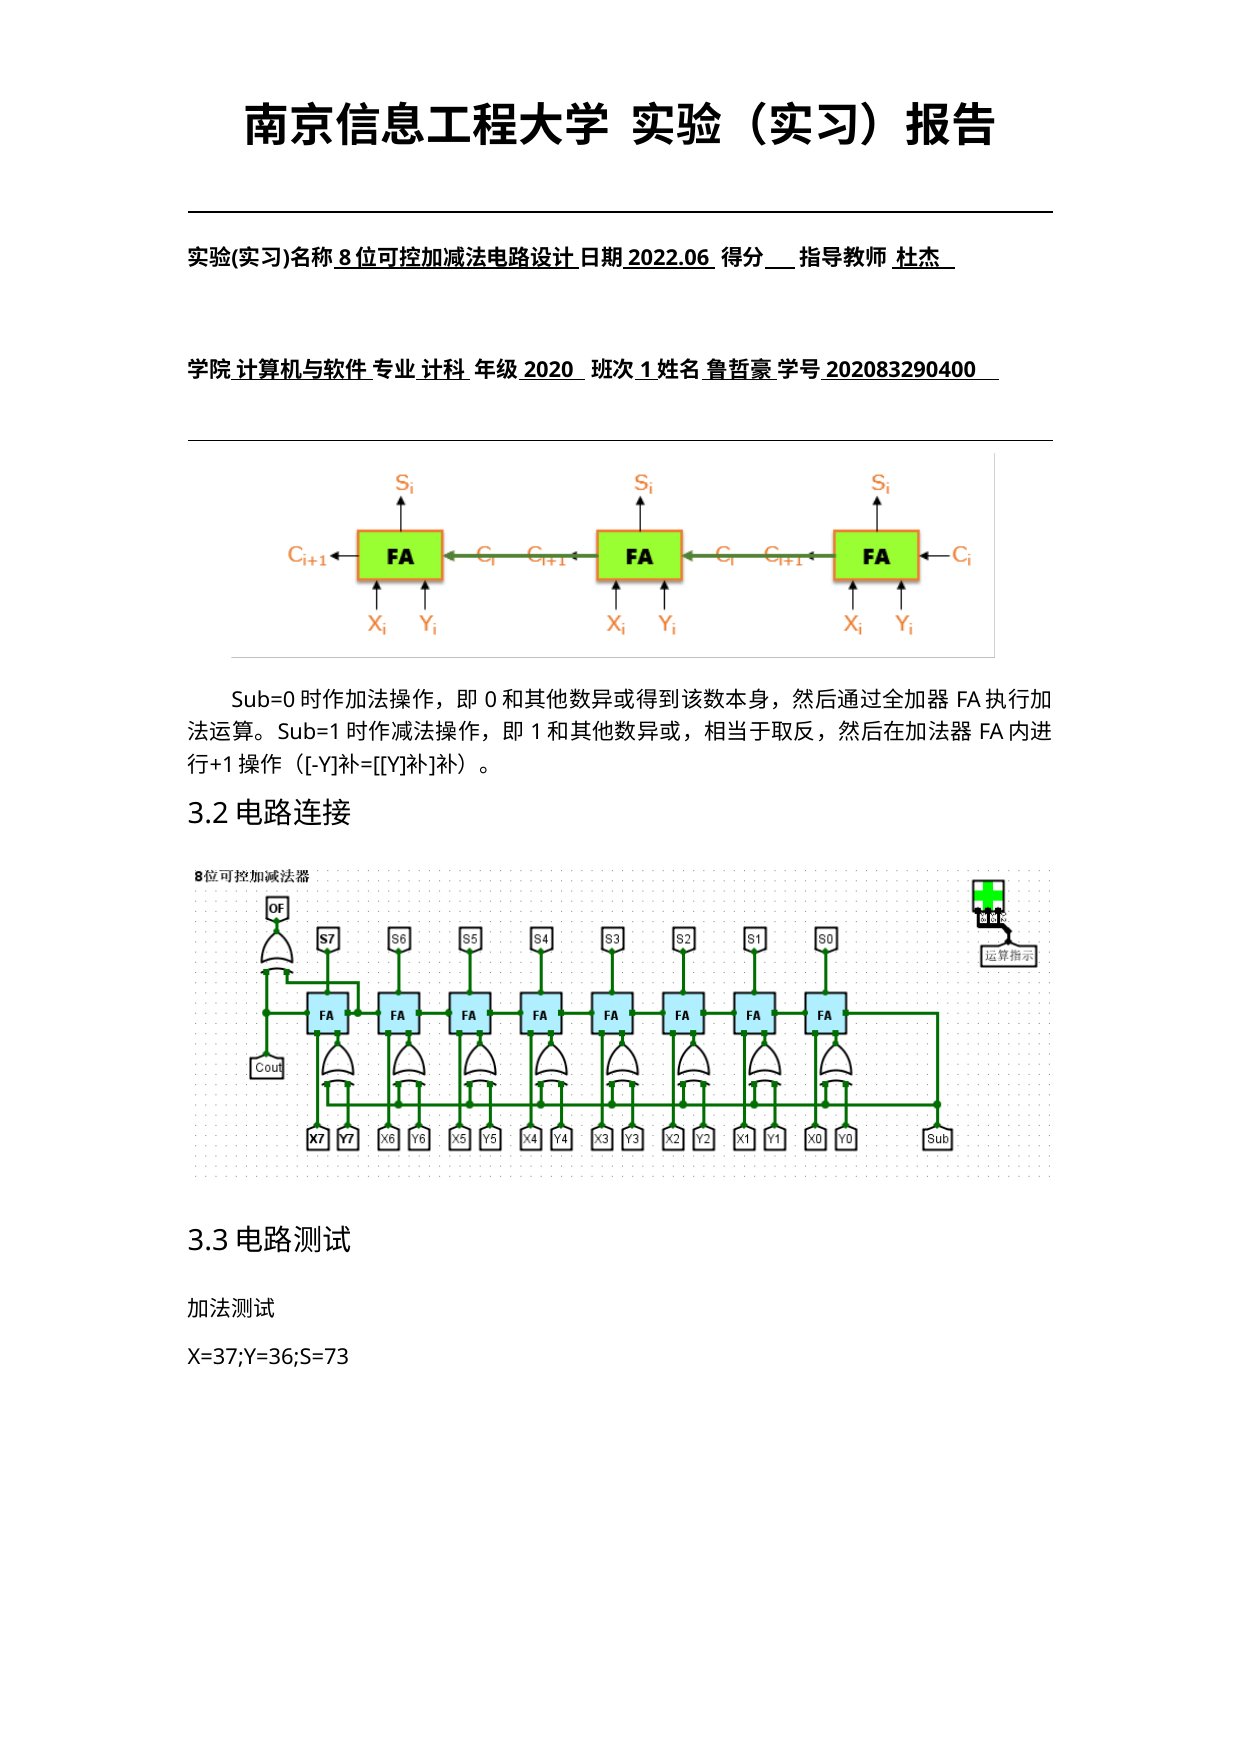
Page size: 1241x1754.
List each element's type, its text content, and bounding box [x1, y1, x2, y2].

text Sub=0时作加法操作，即0和其他数异或得到该数本身，然后通过全加器FA执行加法运算。Sub=1时作减法操作，即1和其他数异或，相当于取反，然后在加法器FA内进行+1操作（[-Y]补=[[Y]补]补）。 [187, 681, 1053, 779]
text 加法测试 [187, 1291, 1053, 1323]
picture [187, 865, 1053, 1185]
text X=37;Y=36;S=73 [187, 1339, 1053, 1372]
text 3.3电路测试 [187, 1205, 1053, 1270]
picture [231, 453, 1023, 659]
text 3.2电路连接 [187, 779, 1053, 844]
